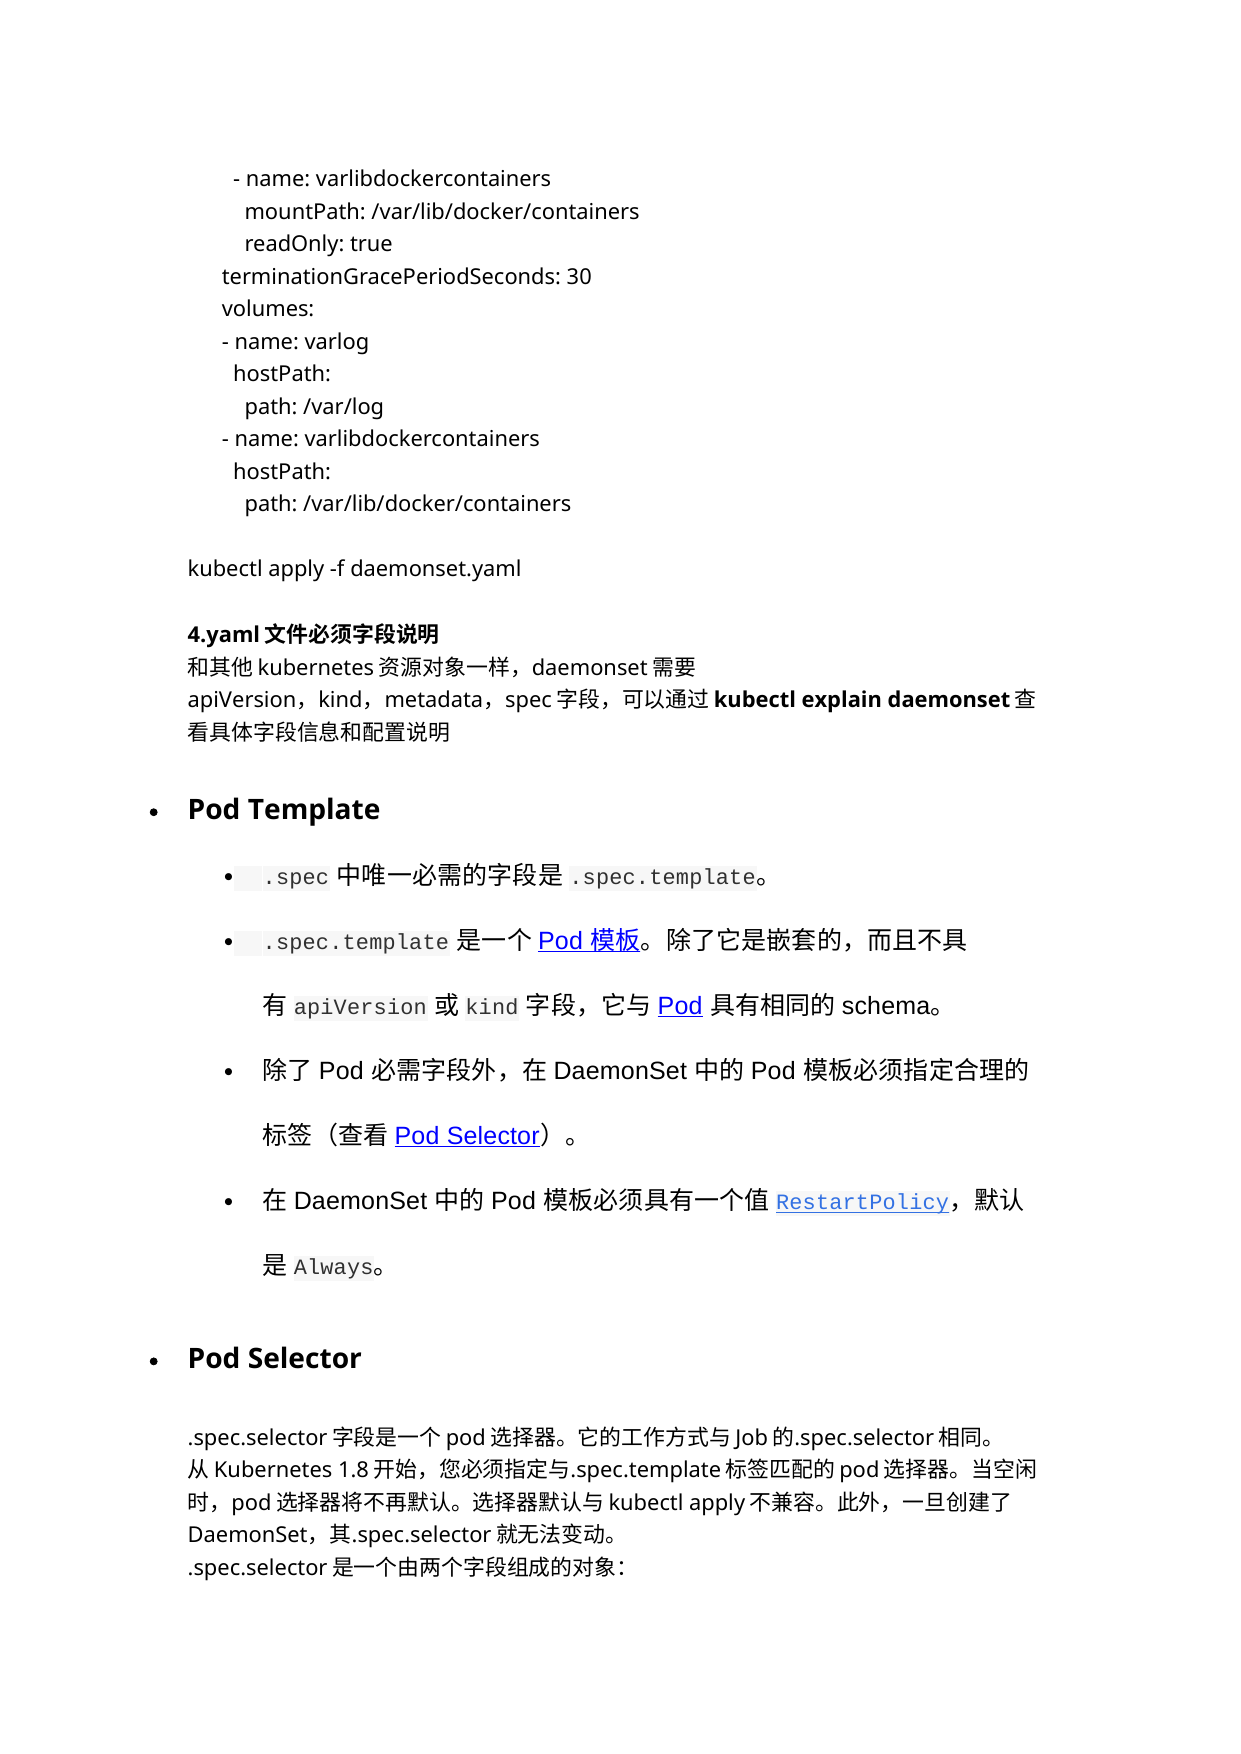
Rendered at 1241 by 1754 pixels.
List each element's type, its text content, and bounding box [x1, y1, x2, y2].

text .spec.selector字段是一个pod选择器。它的工作方式与Job的.spec.selector相同。 [187, 1419, 1053, 1452]
text - name: varlibdockercontainers [187, 162, 1053, 194]
text 和其他kubernetes资源对象一样，daemonset需要apiVersion，kind，metadata，spec字段，可以通过kubectl explain daemonset查看具体字段信息和配置说明 [187, 649, 1053, 747]
text hostPath: [187, 357, 1053, 389]
text kubectl apply -f daemonset.yaml [187, 552, 1053, 584]
list 除了 Pod 必需字段外，在 DaemonSet 中的 Pod 模板必须指定合理的标签（查看 Pod Selector）。 [225, 1036, 1053, 1166]
text - name: varlog [187, 324, 1053, 357]
text 从Kubernetes 1.8开始，您必须指定与.spec.template标签匹配的pod选择器。当空闲时，pod选择器将不再默认。选择器默认与kubectl apply不兼容。此外，一旦创建了DaemonSet，其.spec.selector就无法变动。 [187, 1452, 1053, 1549]
list .spec 中唯一必需的字段是 .spec.template。 [225, 841, 1053, 906]
text readOnly: true [187, 227, 1053, 259]
text 4.yaml文件必须字段说明 [187, 617, 1053, 649]
list .spec.template 是一个 Pod 模板。除了它是嵌套的，而且不具有 apiVersion 或 kind 字段，它与 Pod 具有相同的 schema。 [225, 906, 1053, 1036]
text mountPath: /var/lib/docker/containers [187, 194, 1053, 227]
list Pod Template [150, 776, 1053, 841]
list Pod Selector [150, 1325, 1053, 1390]
text path: /var/lib/docker/containers [187, 487, 1053, 519]
text - name: varlibdockercontainers [187, 422, 1053, 454]
list 在 DaemonSet 中的 Pod 模板必须具有一个值 RestartPolicy，默认是 Always。 [225, 1166, 1053, 1296]
text .spec.selector是一个由两个字段组成的对象： [187, 1549, 1053, 1582]
text path: /var/log [187, 389, 1053, 422]
text volumes: [187, 292, 1053, 324]
text hostPath: [187, 454, 1053, 487]
text terminationGracePeriodSeconds: 30 [187, 259, 1053, 292]
